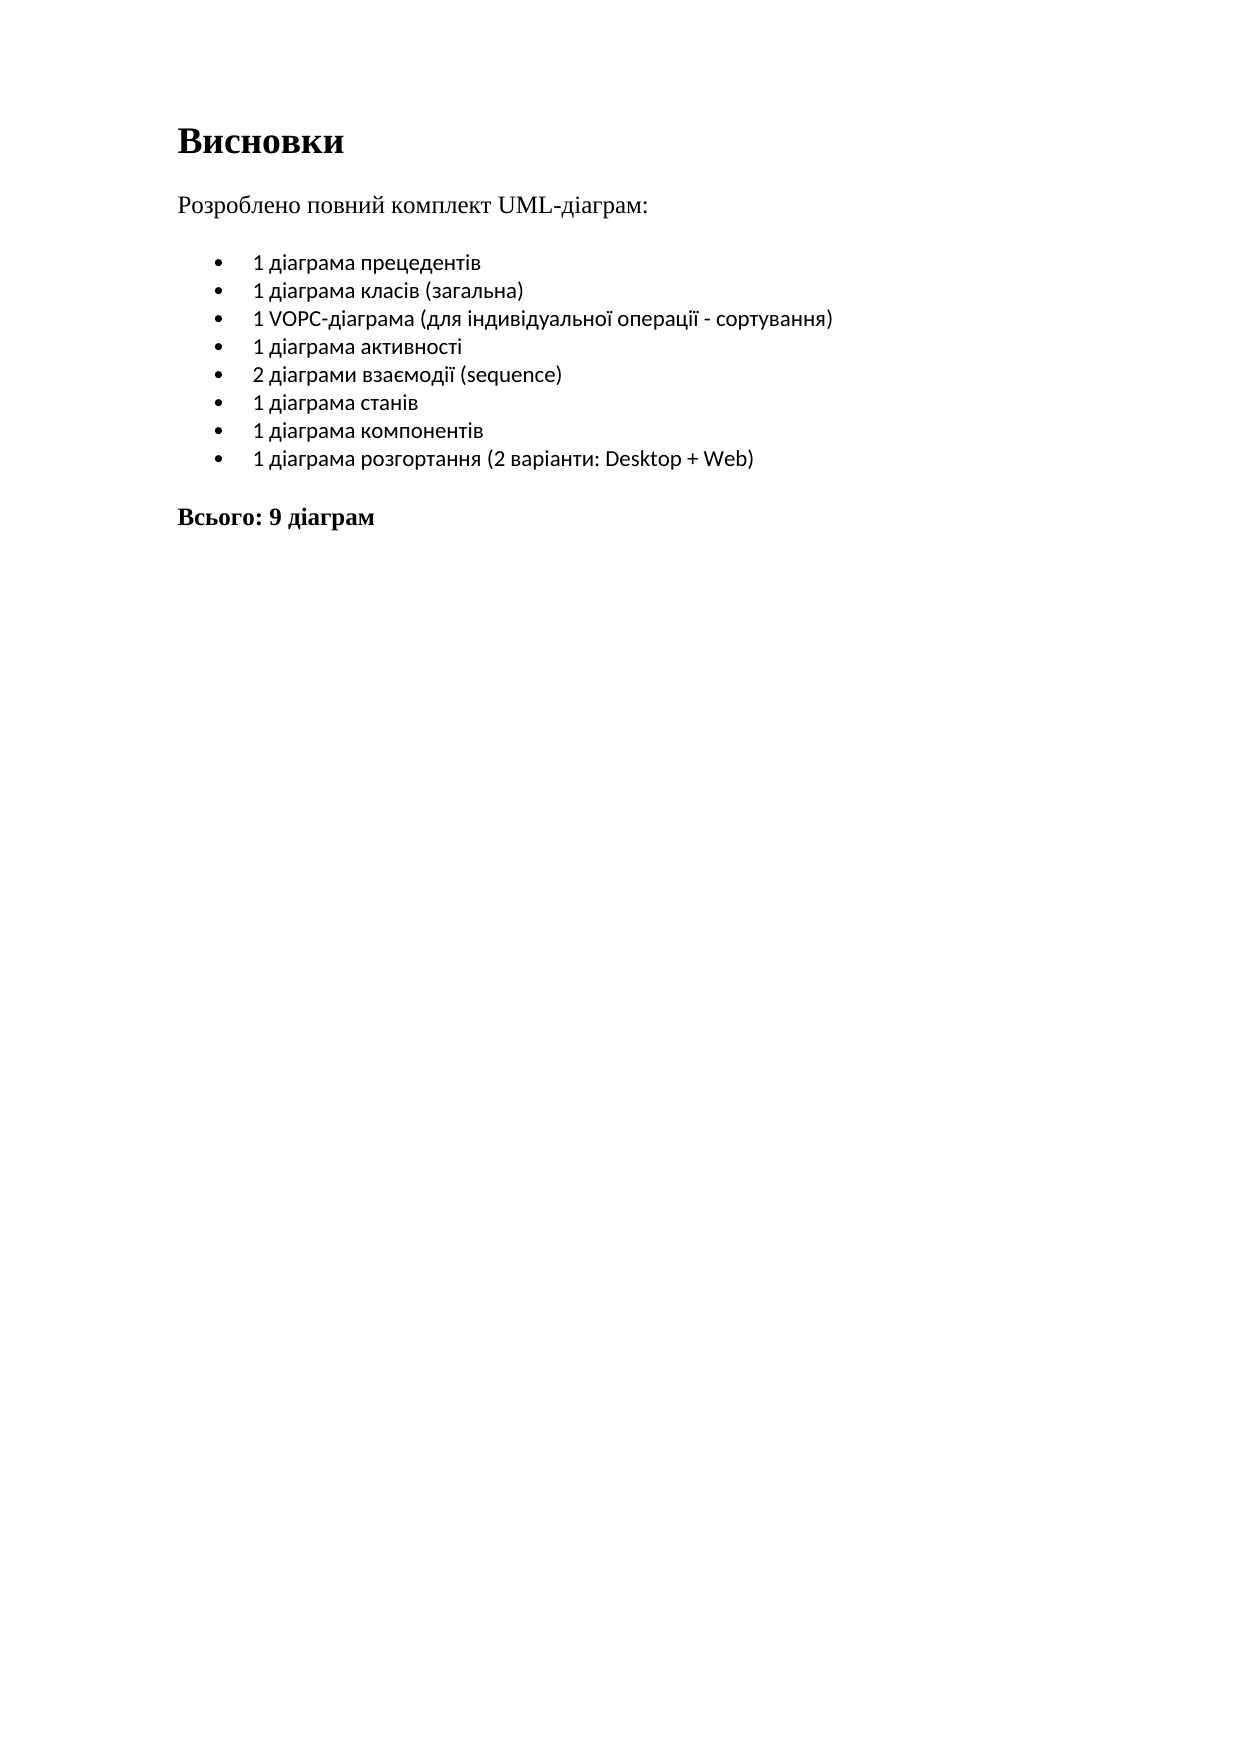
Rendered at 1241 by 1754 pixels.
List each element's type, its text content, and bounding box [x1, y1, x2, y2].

list 1 діаграма станів [215, 388, 1152, 416]
list 1 діаграма активності [215, 332, 1152, 360]
subtitle Висновки [177, 118, 1152, 161]
list 1 діаграма розгортання (2 варіанти: Desktop + Web) [215, 444, 1152, 472]
list 1 діаграма прецедентів [215, 248, 1152, 276]
text Всього: 9 діаграм [177, 502, 1152, 530]
list 2 діаграми взаємодії (sequence) [215, 360, 1152, 388]
list 1 діаграма класів (загальна) [215, 276, 1152, 304]
list 1 діаграма компонентів [215, 416, 1152, 444]
list 1 VOPC-діаграма (для індивідуальної операції - сортування) [215, 304, 1152, 332]
text Розроблено повний комплект UML-діаграм: [177, 190, 1152, 219]
